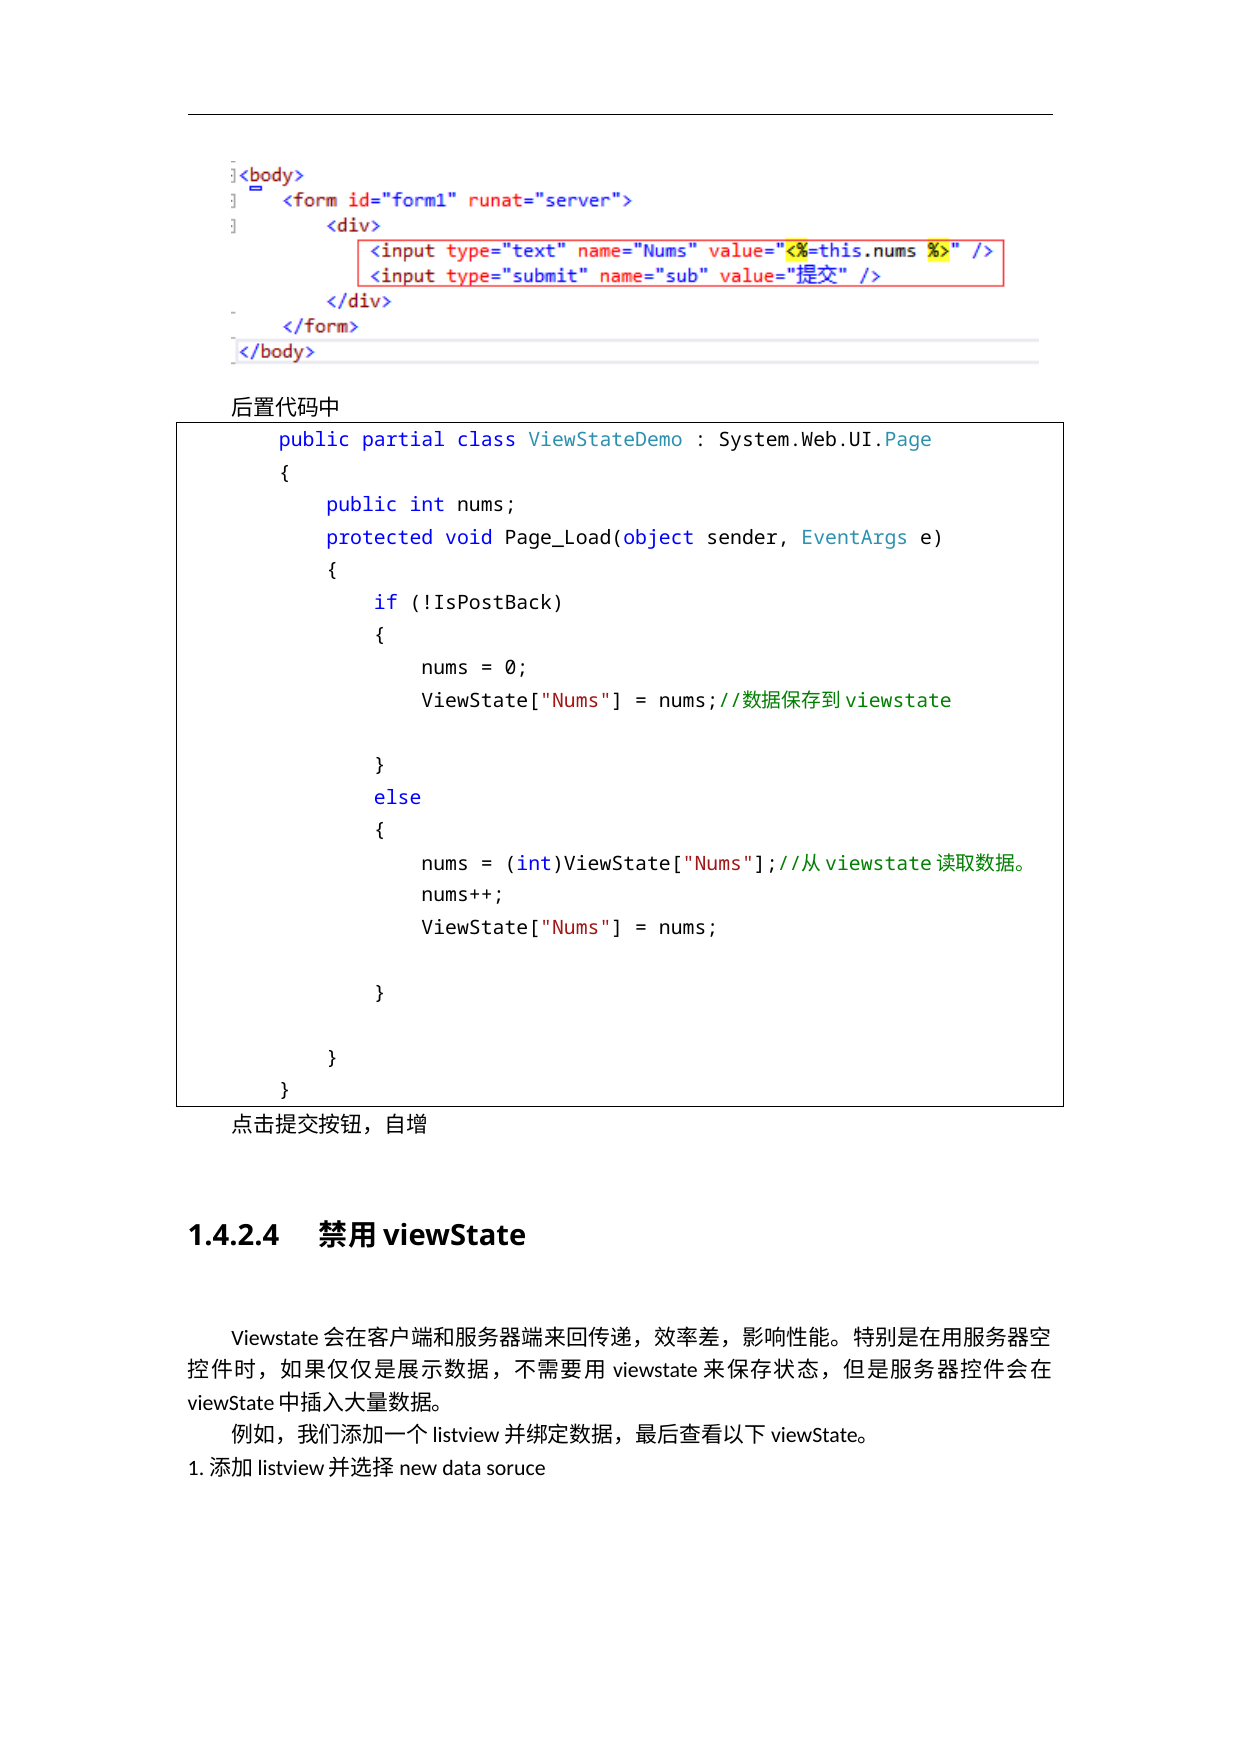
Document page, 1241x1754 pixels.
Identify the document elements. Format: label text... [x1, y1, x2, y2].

text 例如，我们添加一个listview并绑定数据，最后查看以下viewState。 [187, 1417, 1053, 1449]
table_header public partial class ViewStateDemo : System.Web.UI.Page { public int nums; protected void Page_Load(object sender, EventArgs e) { if (!IsPostBack) { nums = 0; ViewState["Nums"] = nums;//数据保存到viewstate } else { nums = (int)ViewState["Nums"];//从viewstate读取数据。 nums++; ViewState["Nums"] = nums; } } } [177, 423, 1063, 1106]
text Viewstate会在客户端和服务器端来回传递，效率差，影响性能。特别是在用服务器空控件时，如果仅仅是展示数据，不需要用viewstate来保存状态，但是服务器控件会在viewState中插入大量数据。 [187, 1319, 1053, 1417]
text 点击提交按钮，自增 [187, 1107, 1053, 1139]
list 添加listview并选择 new data soruce [187, 1449, 1053, 1482]
text 后置代码中 [187, 389, 1053, 422]
subtitle 禁用viewState [187, 1201, 1053, 1266]
picture [231, 161, 1039, 369]
